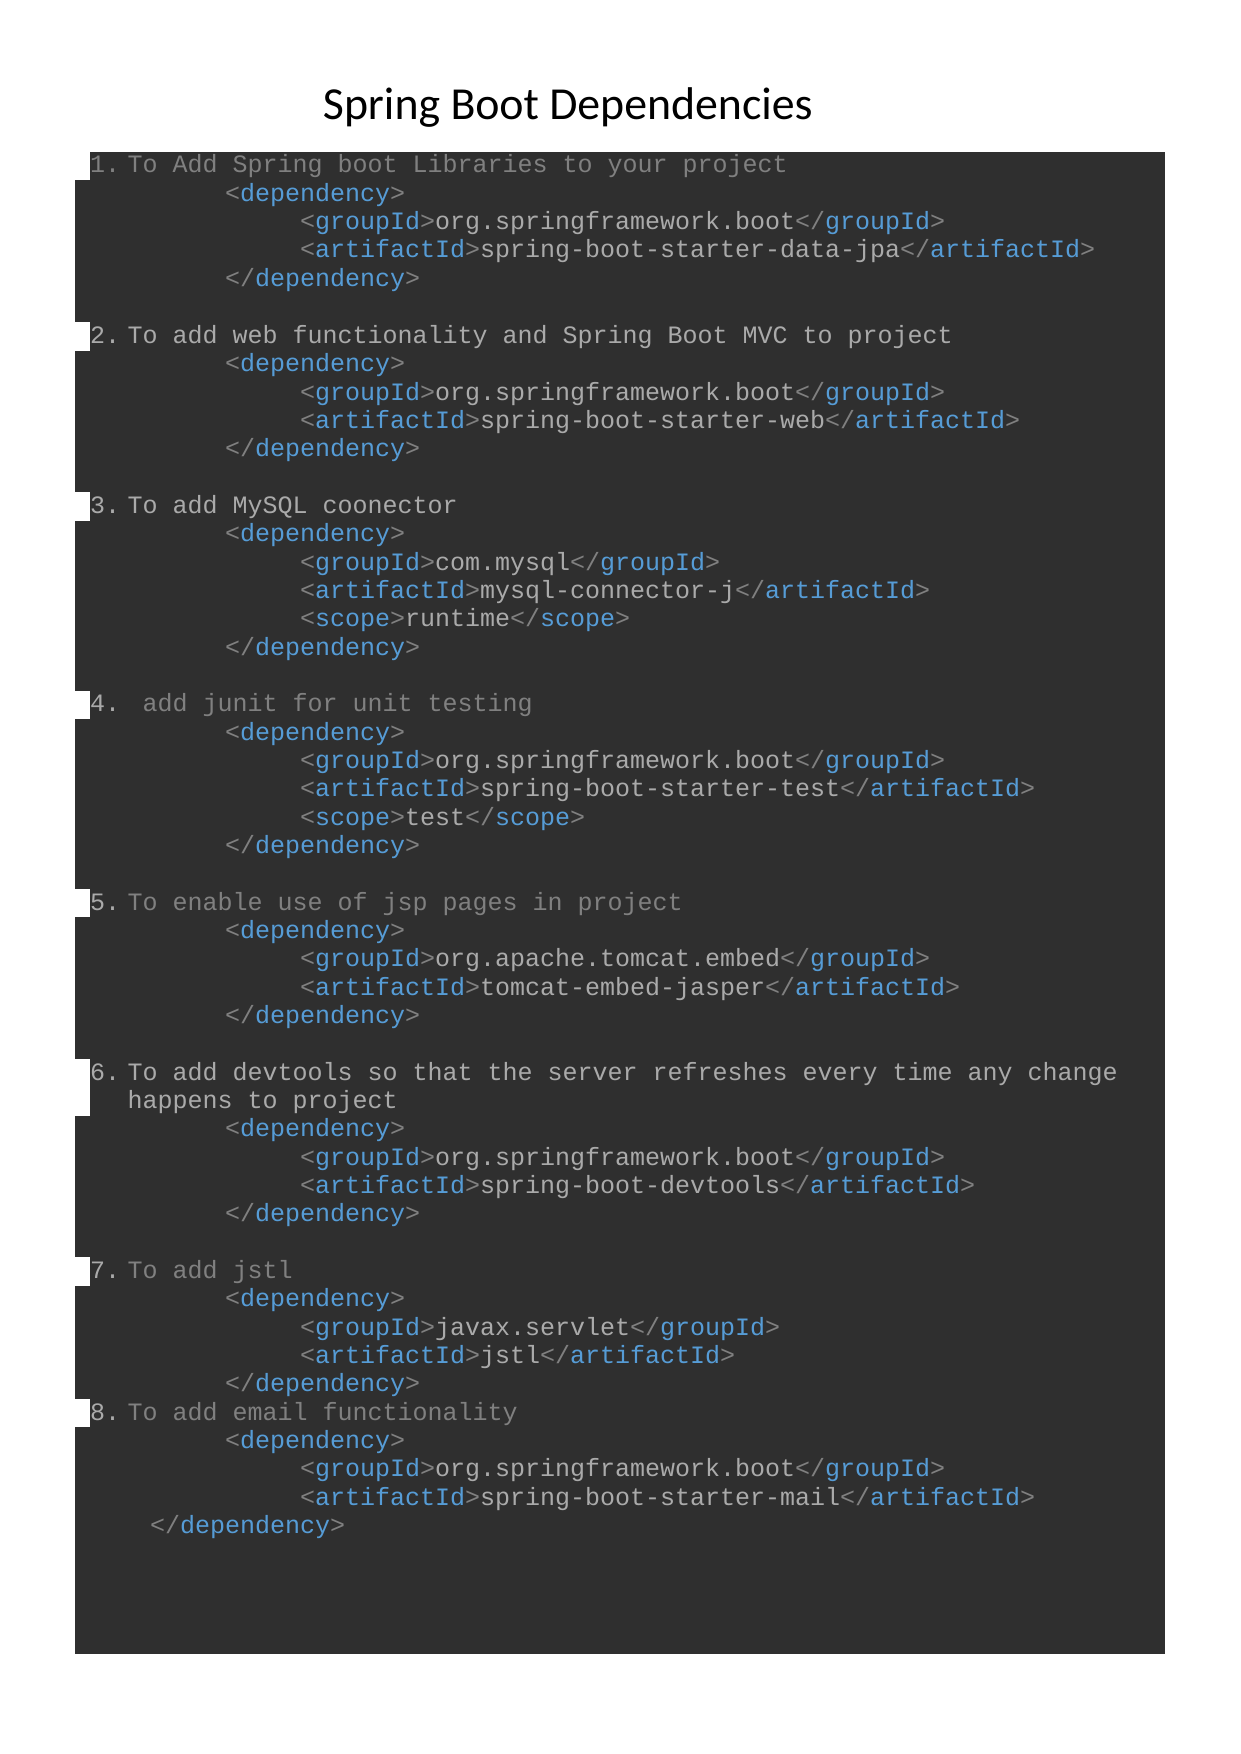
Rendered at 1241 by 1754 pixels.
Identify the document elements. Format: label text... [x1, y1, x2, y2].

text </dependency> [75, 1201, 1165, 1229]
text </dependency> [75, 1002, 1165, 1031]
text </dependency> [75, 436, 1165, 464]
text <dependency> [75, 1116, 1165, 1144]
text <artifactId>mysql-connector-j</artifactId> [75, 577, 1165, 606]
list To enable use of jsp pages in project [90, 889, 1165, 917]
text <dependency> [75, 351, 1165, 379]
text <artifactId>spring-boot-starter-data-jpa</artifactId> [75, 237, 1165, 265]
text <artifactId>spring-boot-starter-web</artifactId> [75, 407, 1165, 436]
text </dependency> [75, 832, 1165, 861]
text </dependency> [75, 265, 1165, 294]
text <scope>test</scope> [75, 804, 1165, 832]
text <groupId>com.mysql</groupId> [75, 549, 1165, 577]
list To add jstl [90, 1257, 1165, 1286]
text <groupId>org.springframework.boot</groupId> [75, 1456, 1165, 1484]
text <artifactId>spring-boot-starter-mail</artifactId> [75, 1484, 1165, 1512]
list To add MySQL coonector [90, 492, 1165, 521]
text <groupId>org.springframework.boot</groupId> [75, 1144, 1165, 1172]
text <artifactId>tomcat-embed-jasper</artifactId> [75, 974, 1165, 1002]
text </dependency> [75, 1512, 1165, 1541]
text <groupId>org.springframework.boot</groupId> [75, 209, 1165, 237]
text <dependency> [75, 719, 1165, 747]
text Spring Boot Dependencies [75, 75, 1165, 131]
text </dependency> [75, 634, 1165, 662]
text <dependency> [75, 521, 1165, 549]
text <groupId>org.apache.tomcat.embed</groupId> [75, 946, 1165, 974]
text <dependency> [75, 180, 1165, 209]
text <groupId>org.springframework.boot</groupId> [75, 379, 1165, 407]
text <artifactId>jstl</artifactId> [75, 1342, 1165, 1371]
text <dependency> [75, 1286, 1165, 1314]
list To Add Spring boot Libraries to your project [90, 152, 1165, 180]
text <scope>runtime</scope> [75, 606, 1165, 634]
text <groupId>org.springframework.boot</groupId> [75, 747, 1165, 776]
text <dependency> [75, 1427, 1165, 1456]
list To add devtools so that the server refreshes every time any change happens to project [90, 1059, 1165, 1116]
text <dependency> [75, 917, 1165, 946]
text <artifactId>spring-boot-starter-test</artifactId> [75, 776, 1165, 804]
list To add email functionality [90, 1399, 1165, 1427]
text <groupId>javax.servlet</groupId> [75, 1314, 1165, 1342]
text </dependency> [75, 1371, 1165, 1399]
list add junit for unit testing [90, 691, 1165, 719]
text <artifactId>spring-boot-devtools</artifactId> [75, 1172, 1165, 1201]
list To add web functionality and Spring Boot MVC to project [90, 322, 1165, 351]
